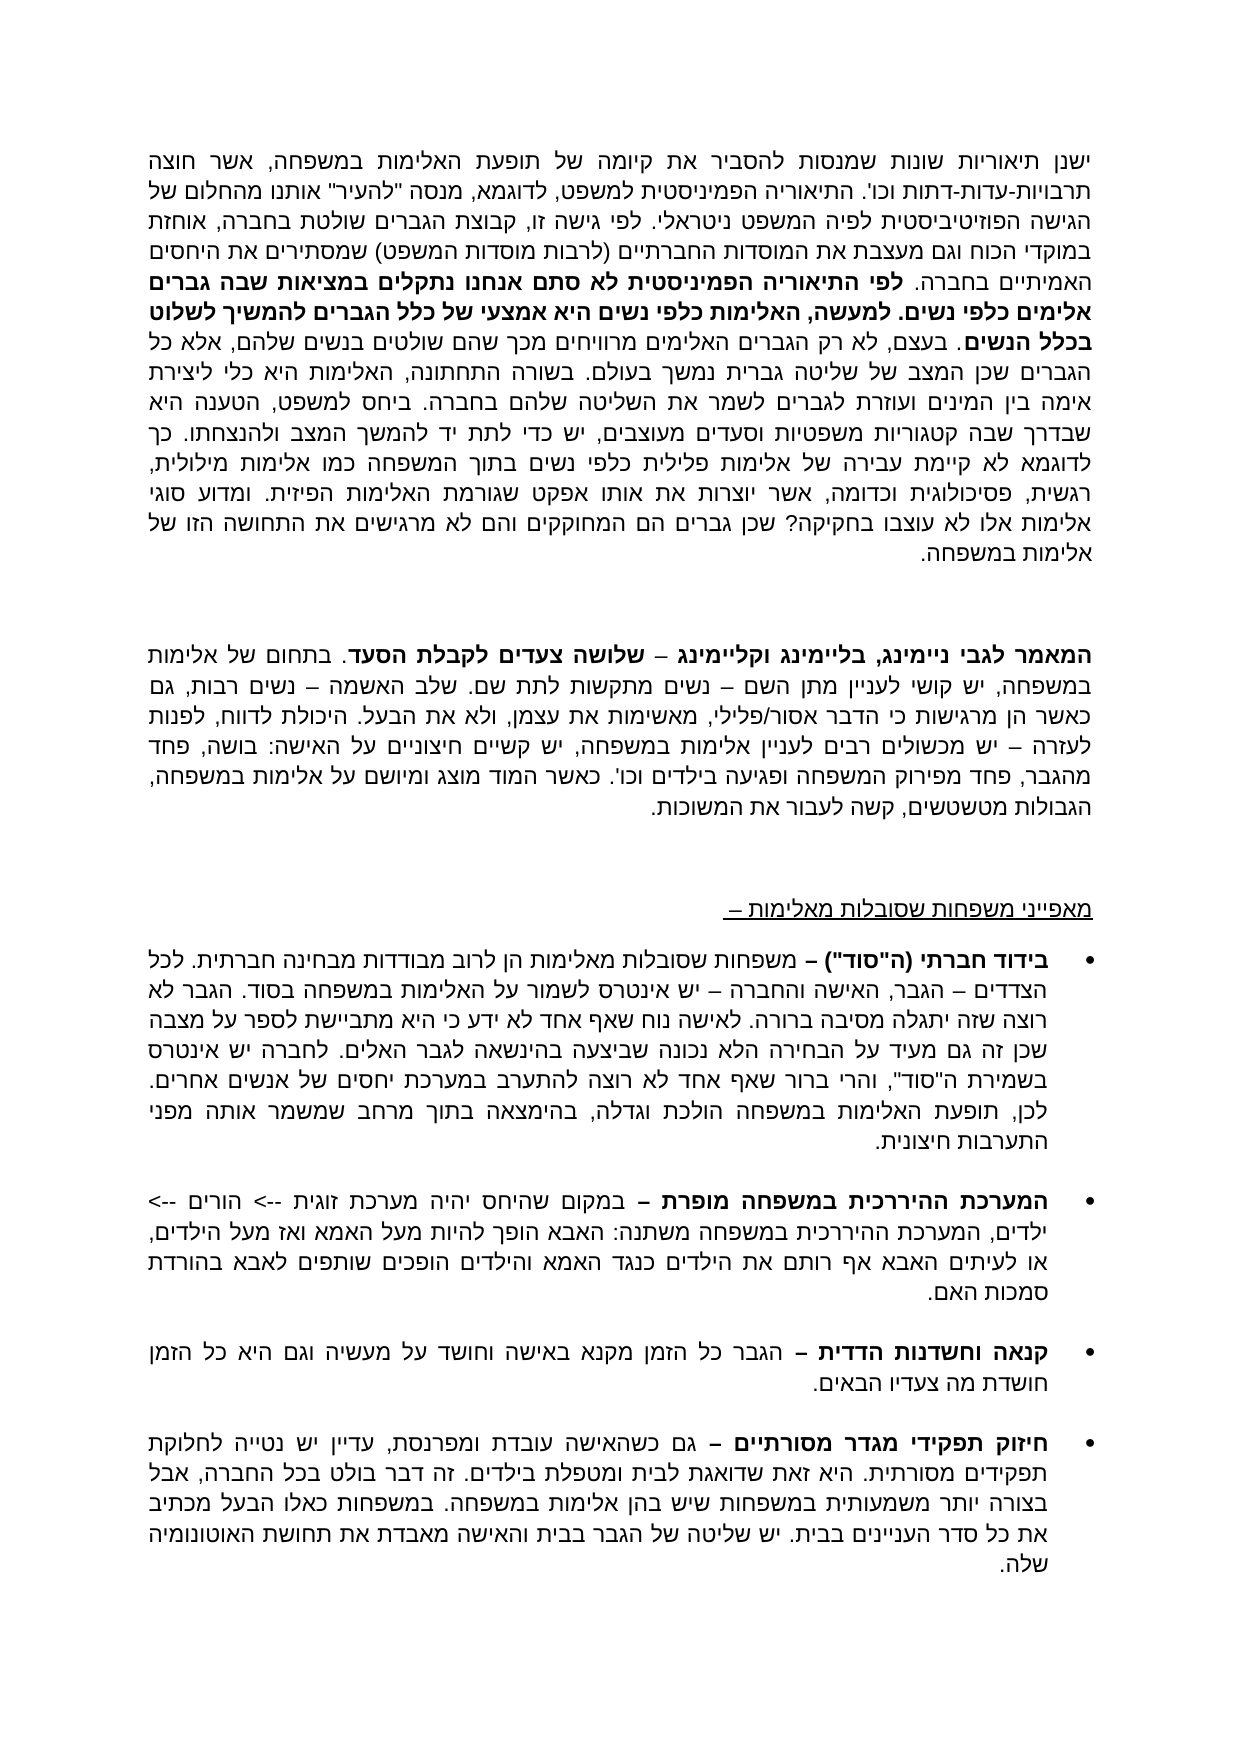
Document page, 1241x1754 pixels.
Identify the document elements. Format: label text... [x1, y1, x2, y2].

list המערכת ההיררכית במשפחה מופרת – במקום שהיחס יהיה מערכת זוגית --> הורים --> ילדים, המערכת ההיררכית במשפחה משתנה: האבא הופך להיות מעל האמא ואז מעל הילדים, או לעיתים האבא אף רותם את הילדים כנגד האמא והילדים הופכים שותפים לאבא בהורדת סמכות האם. [148, 1188, 1086, 1305]
list חיזוק תפקידי מגדר מסורתיים – גם כשהאישה עובדת ומפרנסת, עדיין יש נטייה לחלוקת תפקידים מסורתית. היא זאת שדואגת לבית ומטפלת בילדים. זה דבר בולט בכל החברה, אבל בצורה יותר משמעותית במשפחות שיש בהן אלימות במשפחה. במשפחות כאלו הבעל מכתיב את כל סדר העניינים בבית. יש שליטה של הגבר בבית והאישה מאבדת את תחושת האוטונומיה שלה. [148, 1430, 1086, 1577]
text מאפייני משפחות שסובלות מאלימות – [148, 896, 1092, 922]
text ישנן תיאוריות שונות שמנסות להסביר את קיומה של תופעת האלימות במשפחה, אשר חוצה תרבויות-עדות-דתות וכו'. התיאוריה הפמיניסטית למשפט, לדוגמא, מנסה "להעיר" אותנו מהחלום של הגישה הפוזיטיביסטית לפיה המשפט ניטראלי. לפי גישה זו, קבוצת הגברים שולטת בחברה, אוחזת במוקדי הכוח וגם מעצבת את המוסדות החברתיים (לרבות מוסדות המשפט) שמסתירים את היחסים האמיתיים בחברה. לפי התיאוריה הפמיניסטית לא סתם אנחנו נתקלים במציאות שבה גברים אלימים כלפי נשים. למעשה, האלימות כלפי נשים היא אמצעי של כלל הגברים להמשיך לשלוט בכלל הנשים. בעצם, לא רק הגברים האלימים מרוויחים מכך שהם שולטים בנשים שלהם, אלא כל הגברים שכן המצב של שליטה גברית נמשך בעולם. בשורה התחתונה, האלימות היא כלי ליצירת אימה בין המינים ועוזרת לגברים לשמר את השליטה שלהם בחברה. ביחס למשפט, הטענה היא שבדרך שבה קטגוריות משפטיות וסעדים מעוצבים, יש כדי לתת יד להמשך המצב ולהנצחתו. כך לדוגמא לא קיימת עבירה של אלימות פלילית כלפי נשים בתוך המשפחה כמו אלימות מילולית, רגשית, פסיכולוגית וכדומה, אשר יוצרות את אותו אפקט שגורמת האלימות הפיזית. ומדוע סוגי אלימות אלו לא עוצבו בחקיקה? שכן גברים הם המחוקקים והם לא מרגישים את התחושה הזו של אלימות במשפחה. [148, 148, 1092, 567]
text המאמר לגבי ניימינג, בליימינג וקליימינג – שלושה צעדים לקבלת הסעד. בתחום של אלימות במשפחה, יש קושי לעניין מתן השם – נשים מתקשות לתת שם. שלב האשמה – נשים רבות, גם כאשר הן מרגישות כי הדבר אסור/פלילי, מאשימות את עצמן, ולא את הבעל. היכולת לדווח, לפנות לעזרה – יש מכשולים רבים לעניין אלימות במשפחה, יש קשיים חיצוניים על האישה: בושה, פחד מהגבר, פחד מפירוק המשפחה ופגיעה בילדים וכו'. כאשר המוד מוצג ומיושם על אלימות במשפחה, הגבולות מטשטשים, קשה לעבור את המשוכות. [148, 642, 1092, 820]
list קנאה וחשדנות הדדית – הגבר כל הזמן מקנא באישה וחושד על מעשיה וגם היא כל הזמן חושדת מה צעדיו הבאים. [148, 1339, 1086, 1396]
list בידוד חברתי (ה"סוד") – משפחות שסובלות מאלימות הן לרוב מבודדות מבחינה חברתית. לכל הצדדים – הגבר, האישה והחברה – יש אינטרס לשמור על האלימות במשפחה בסוד. הגבר לא רוצה שזה יתגלה מסיבה ברורה. לאישה נוח שאף אחד לא ידע כי היא מתביישת לספר על מצבה שכן זה גם מעיד על הבחירה הלא נכונה שביצעה בהינשאה לגבר האלים. לחברה יש אינטרס בשמירת ה"סוד", והרי ברור שאף אחד לא רוצה להתערב במערכת יחסים של אנשים אחרים. לכן, תופעת האלימות במשפחה הולכת וגדלה, בהימצאה בתוך מרחב שמשמר אותה מפני התערבות חיצונית. [148, 947, 1086, 1154]
